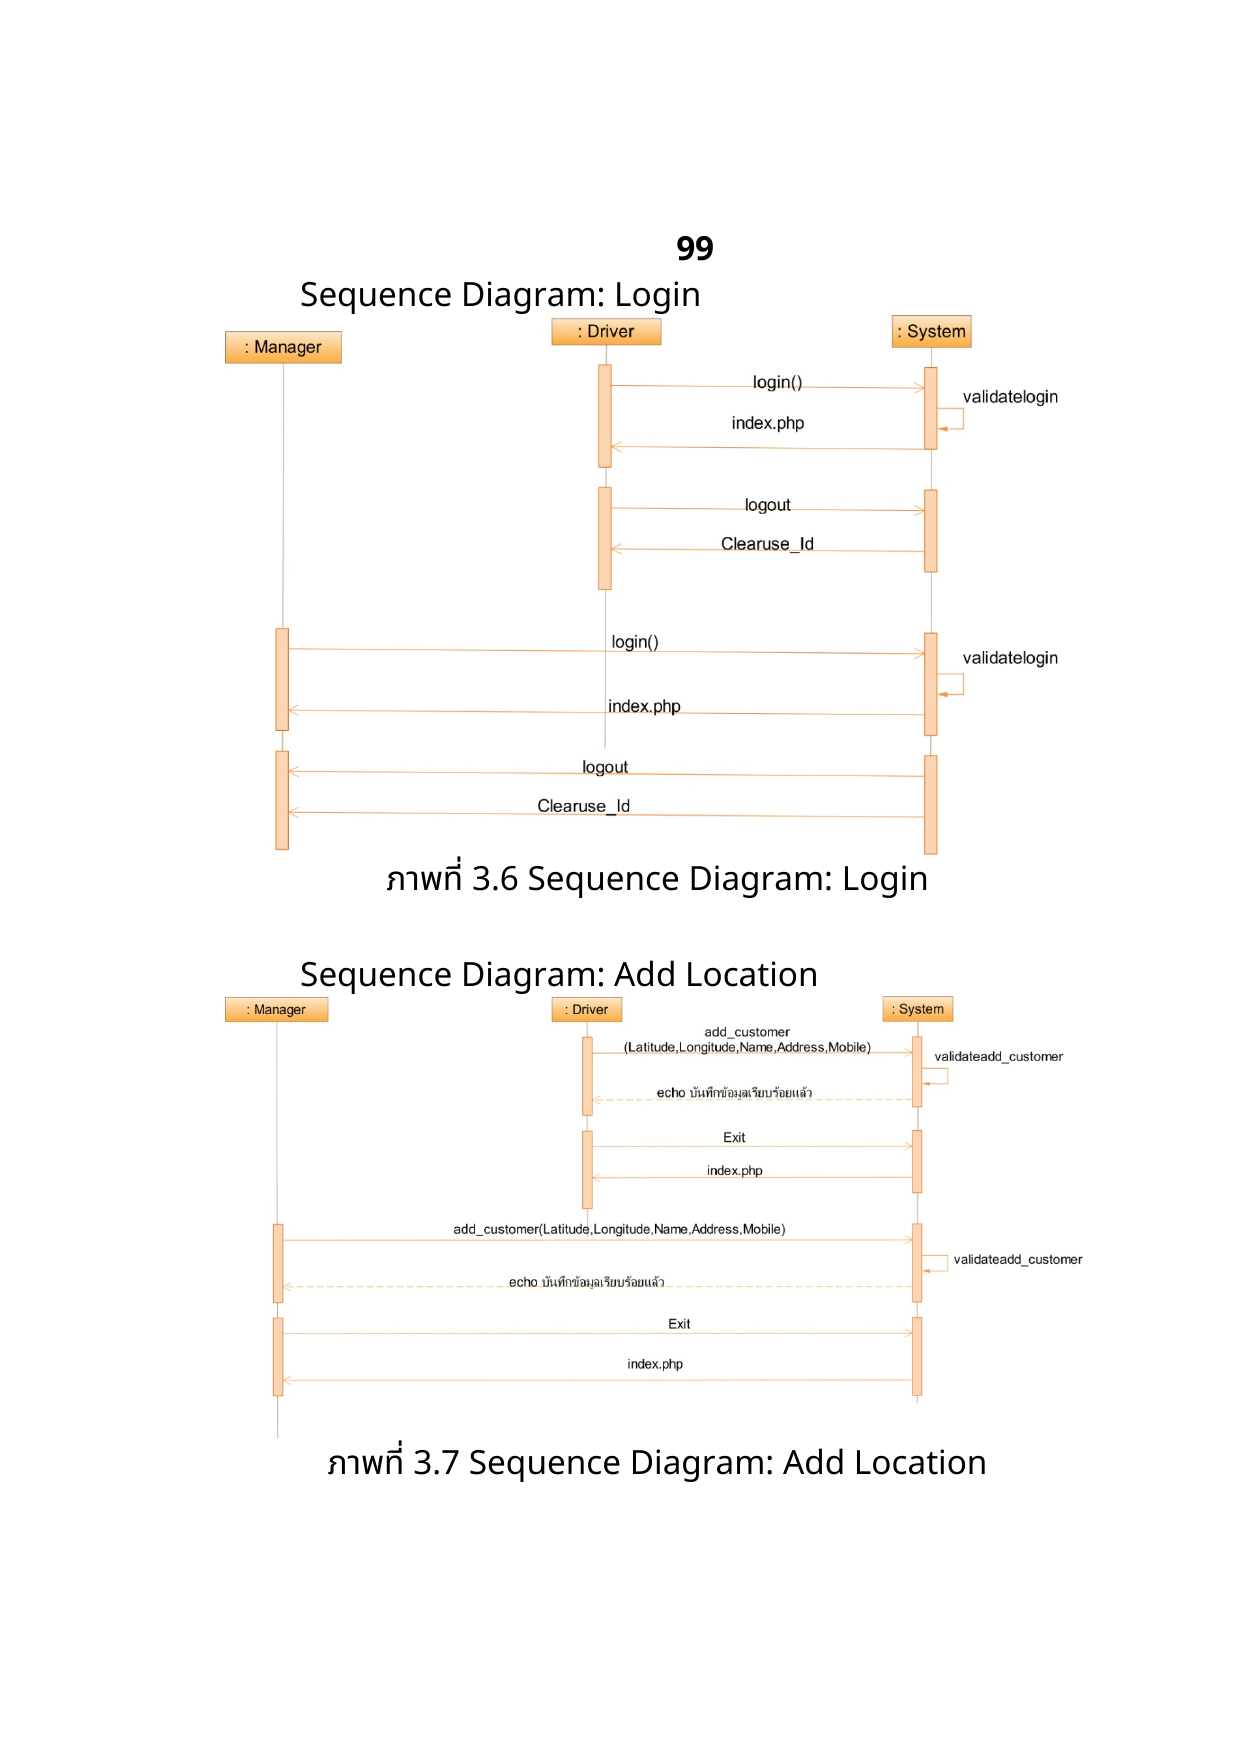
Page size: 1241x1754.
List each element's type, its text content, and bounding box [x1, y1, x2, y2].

text ภาพที่ 3.7 Sequence Diagram: Add Location [225, 1439, 1090, 1490]
text Sequence Diagram: Add Location [300, 951, 1090, 996]
picture [225, 315, 1091, 855]
text Sequence Diagram: Login [300, 270, 1090, 315]
text ภาพที่ 3.6 Sequence Diagram: Login [225, 855, 1090, 905]
picture [225, 996, 1091, 1439]
